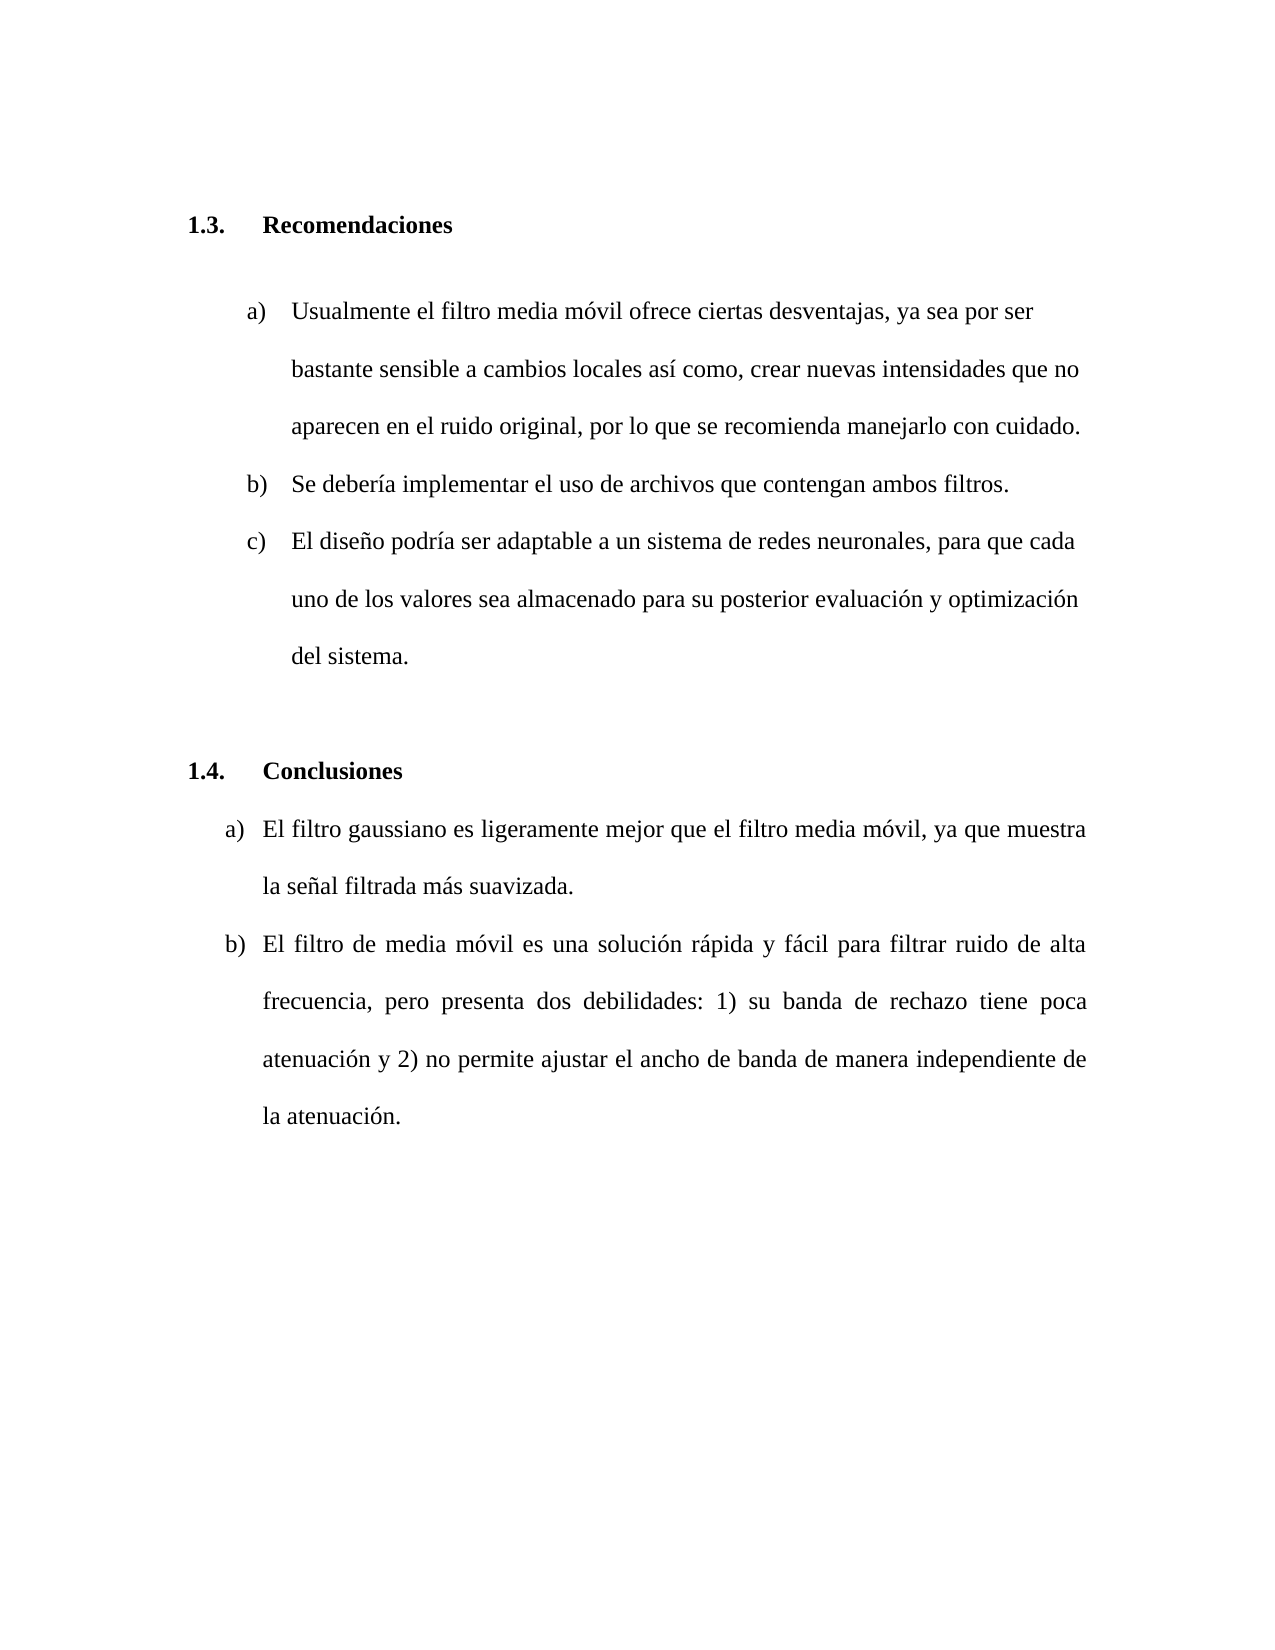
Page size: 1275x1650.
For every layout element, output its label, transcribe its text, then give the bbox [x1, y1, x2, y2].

list El filtro gaussiano es ligeramente mejor que el filtro media móvil, ya que muestra la señal filtrada más suavizada. [225, 814, 1087, 900]
list El filtro de media móvil es una solución rápida y fácil para filtrar ruido de alta frecuencia, pero presenta dos debilidades: 1) su banda de rechazo tiene poca atenuación y 2) no permite ajustar el ancho de banda de manera independiente de la atenuación. [225, 929, 1087, 1130]
list El diseño podría ser adaptable a un sistema de redes neuronales, para que cada uno de los valores sea almacenado para su posterior evaluación y optimización del sistema. [247, 526, 1087, 670]
list Usualmente el filtro media móvil ofrece ciertas desventajas, ya sea por ser bastante sensible a cambios locales así como, crear nuevas intensidades que no aparecen en el ruido original, por lo que se recomienda manejarlo con cuidado. [247, 296, 1087, 440]
subtitle Recomendaciones [187, 210, 1087, 239]
list Se debería implementar el uso de archivos que contengan ambos filtros. [247, 469, 1087, 497]
subtitle Conclusiones [187, 756, 1087, 785]
